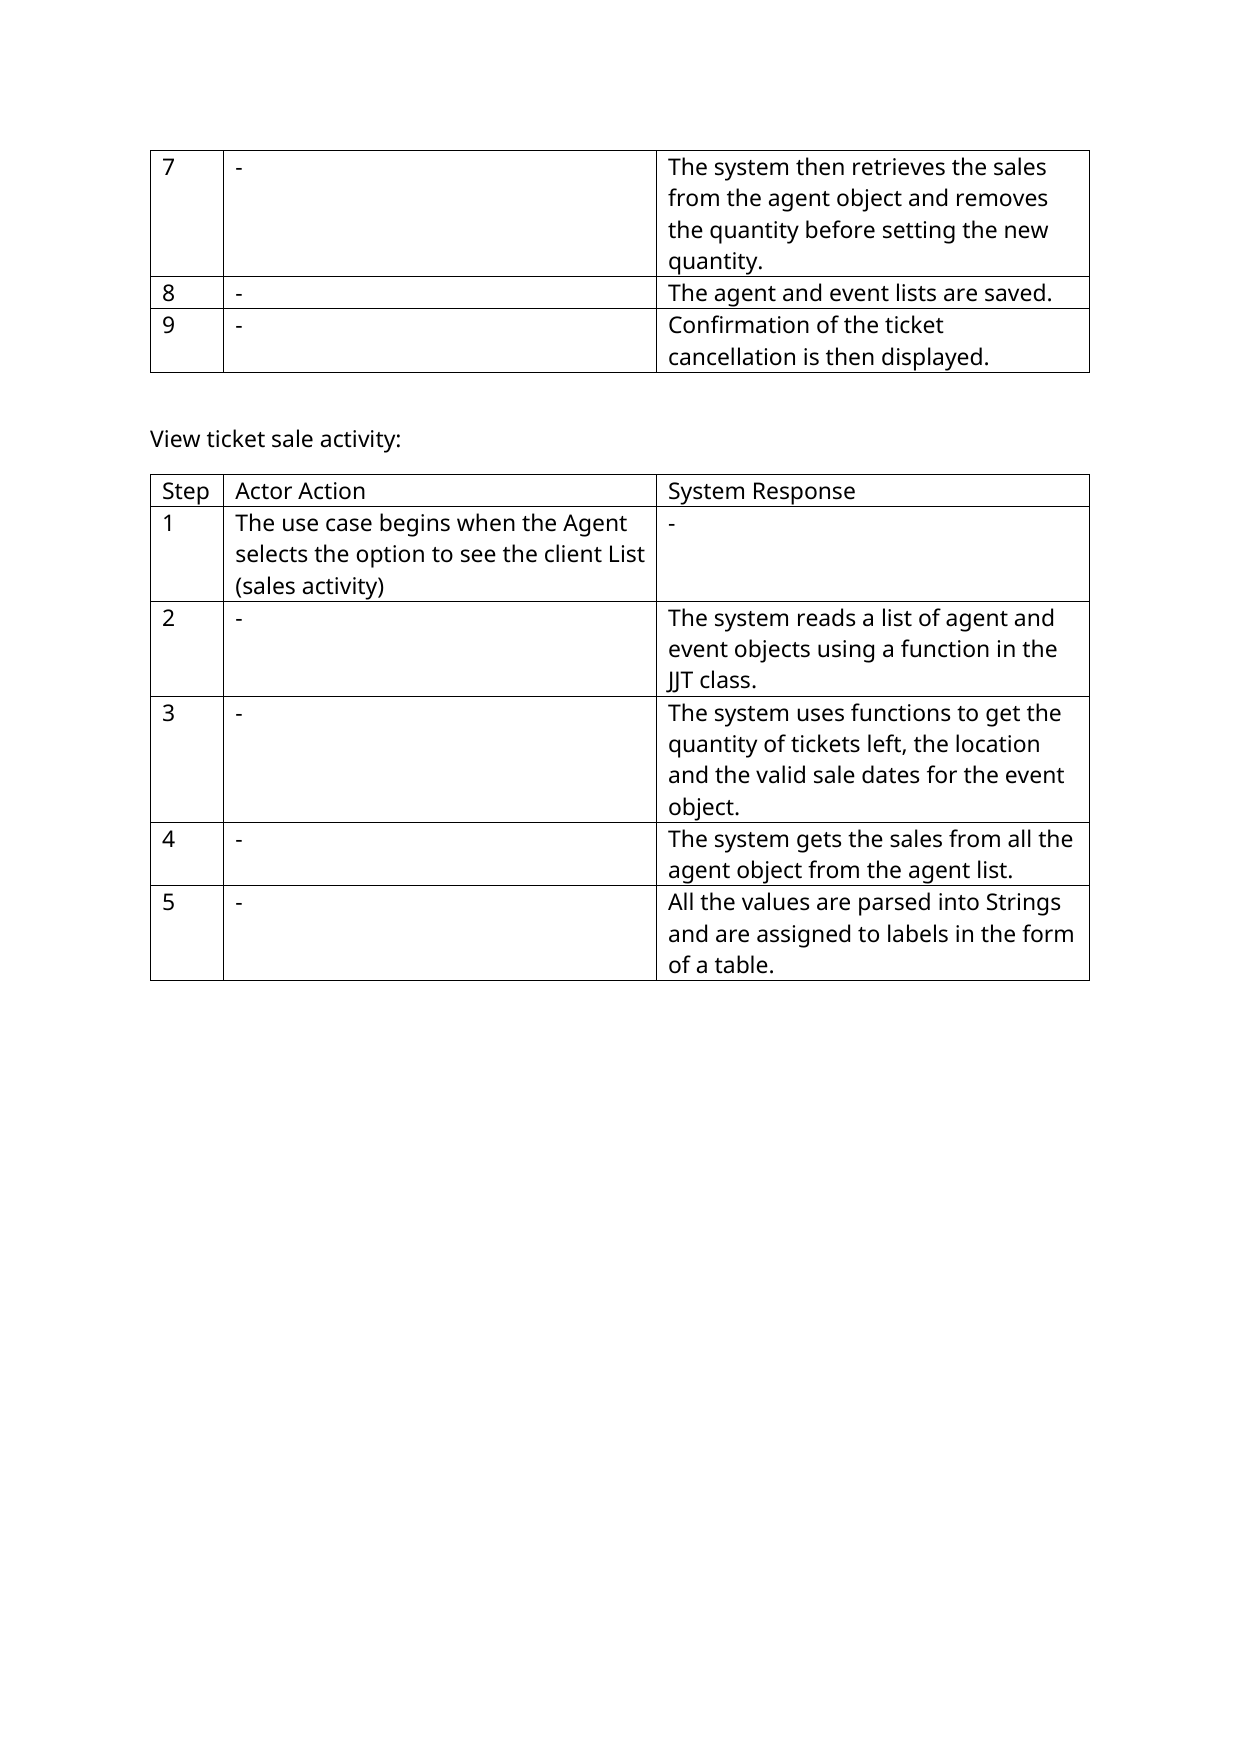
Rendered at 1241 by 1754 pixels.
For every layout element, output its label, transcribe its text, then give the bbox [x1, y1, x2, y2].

table_cell - [224, 151, 656, 276]
table_header System Response [657, 475, 1089, 506]
text View ticket sale activity: [150, 423, 1090, 454]
table_header Actor Action [224, 475, 656, 506]
table_cell - [224, 277, 656, 308]
table_cell - [224, 602, 656, 696]
table_cell - [224, 309, 656, 372]
table_cell The use case begins when the Agent selects the option to see the client List (sales activity) [224, 507, 656, 601]
table_cell - [224, 823, 656, 885]
table_cell 9 [151, 309, 223, 372]
table_cell The agent and event lists are saved. [657, 277, 1089, 308]
table_cell The system reads a list of agent and event objects using a function in the JJT class. [657, 602, 1089, 696]
table_cell 4 [151, 823, 223, 885]
table_cell 7 [151, 151, 223, 276]
table_cell 5 [151, 886, 223, 980]
table_cell Confirmation of the ticket cancellation is then displayed. [657, 309, 1089, 372]
table_cell 2 [151, 602, 223, 696]
table_cell - [224, 697, 656, 822]
table_cell The system then retrieves the sales from the agent object and removes the quantity before setting the new quantity. [657, 151, 1089, 276]
table_cell - [224, 886, 656, 980]
table_cell - [657, 507, 1089, 601]
table_cell 8 [151, 277, 223, 308]
table_cell 3 [151, 697, 223, 822]
table_cell The system uses functions to get the quantity of tickets left, the location and the valid sale dates for the event object. [657, 697, 1089, 822]
table_cell The system gets the sales from all the agent object from the agent list. [657, 823, 1089, 885]
table_cell 1 [151, 507, 223, 601]
table_header Step [151, 475, 223, 506]
table_cell All the values are parsed into Strings and are assigned to labels in the form of a table. [657, 886, 1089, 980]
